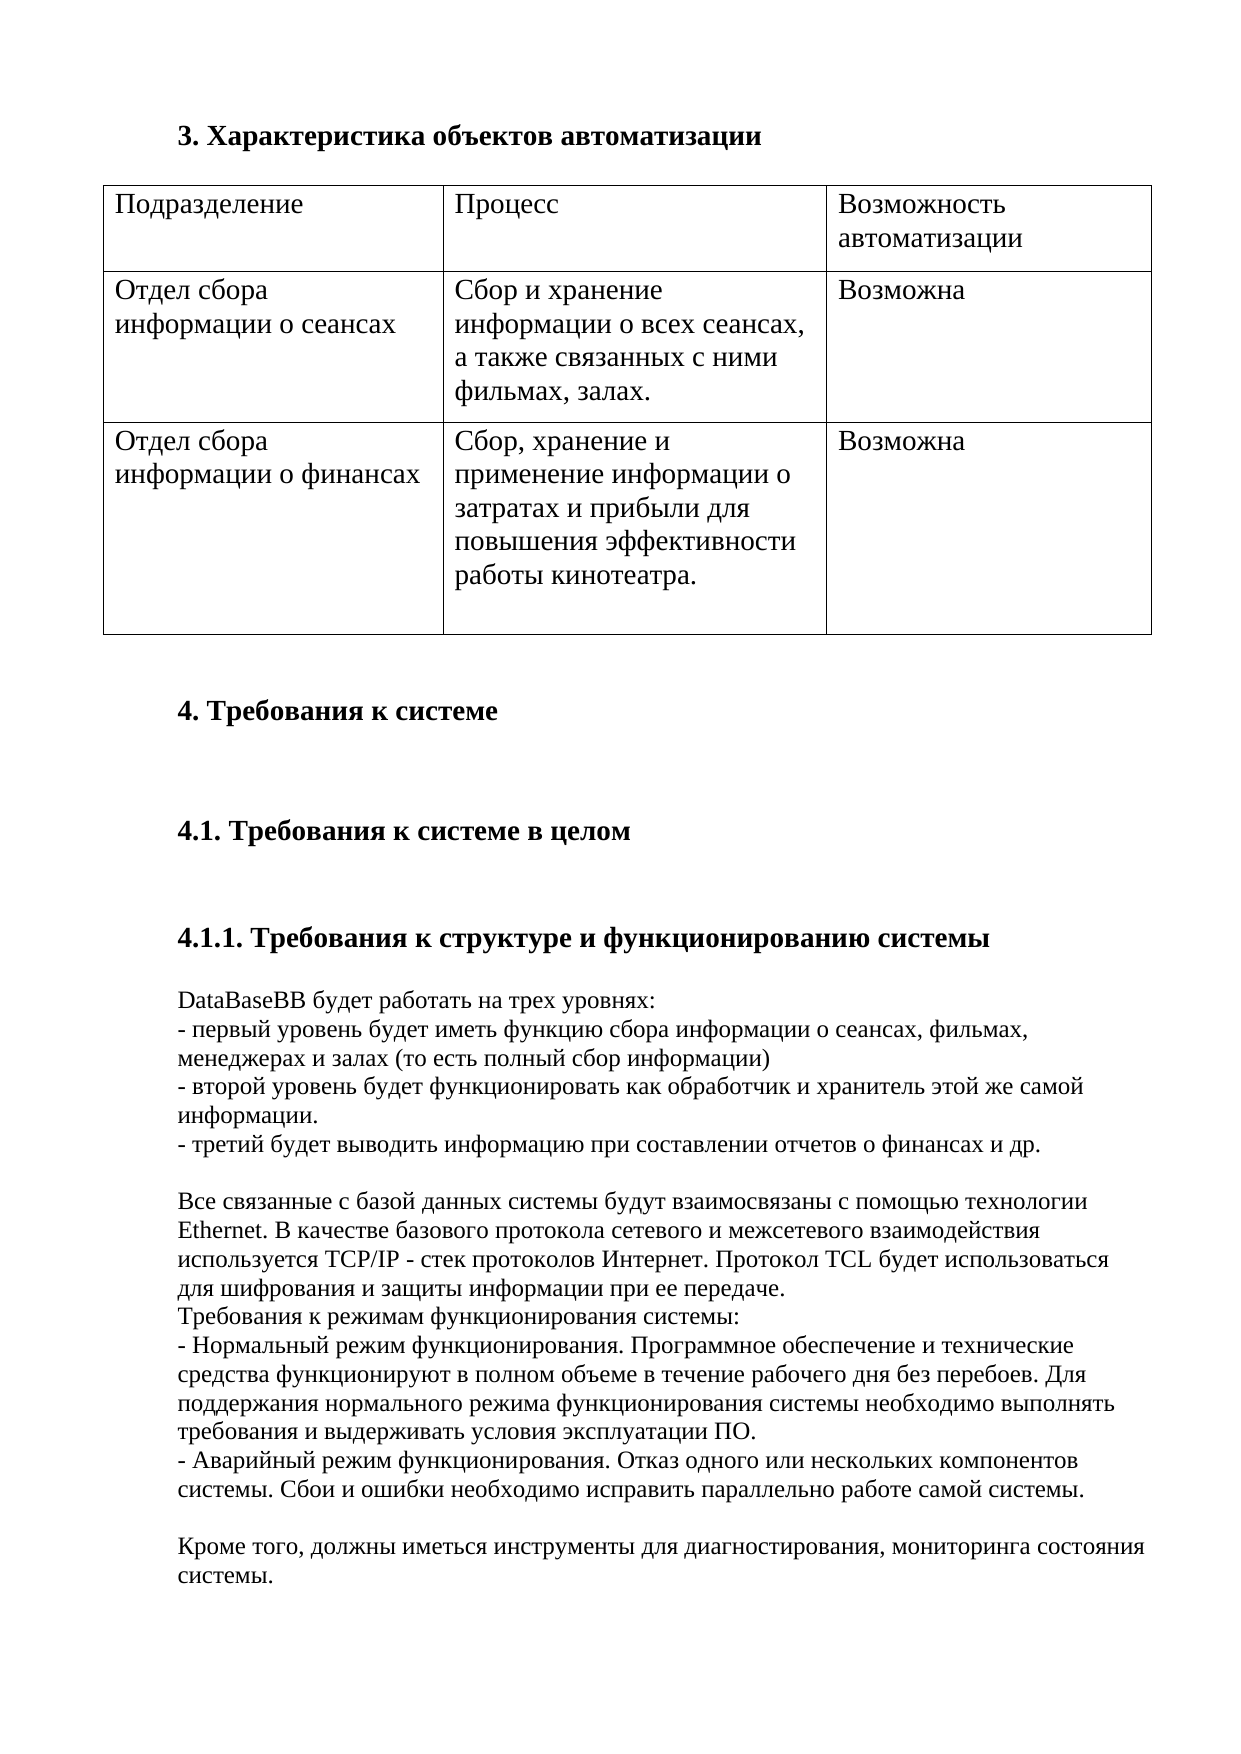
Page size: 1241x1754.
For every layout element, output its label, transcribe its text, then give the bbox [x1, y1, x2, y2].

table_cell Отдел сбора информации о сеансах [104, 272, 443, 422]
table_cell Сбор и хранение информации о всех сеансах, а также связанных с ними фильмах, залах. [444, 272, 826, 422]
table_cell Возможна [827, 423, 1151, 634]
table_header Возможность автоматизации [827, 186, 1151, 271]
text 4.1. Требования к системе в целом [177, 813, 1152, 846]
table_cell Сбор, хранение и применение информации о затратах и прибыли для повышения эффективности работы кинотеатра. [444, 423, 826, 634]
text 4.1.1. Требования к структуре и функционированию системы [177, 920, 1152, 954]
text - третий будет выводить информацию при составлении отчетов о финансах и др. [177, 1129, 1152, 1158]
table_cell Возможна [827, 272, 1151, 422]
table_header Процесс [444, 186, 826, 271]
text DataBaseBB будет работать на трех уровнях: [177, 985, 1152, 1014]
text Требования к режимам функционирования системы: [177, 1301, 1152, 1330]
text 4. Требования к системе [177, 693, 1152, 726]
table_header Подразделение [104, 186, 443, 271]
text - Аварийный режим функционирования. Отказ одного или нескольких компонентов системы. Сбои и ошибки необходимо исправить параллельно работе самой системы. [177, 1445, 1152, 1503]
text 3. Характеристика объектов автоматизации [177, 118, 1152, 152]
text - Нормальный режим функционирования. Программное обеспечение и технические средства функционируют в полном объеме в течение рабочего дня без перебоев. Для поддержания нормального режима функционирования системы необходимо выполнять требования и выдерживать условия эксплуатации ПО. [177, 1330, 1152, 1445]
text Кроме того, должны иметься инструменты для диагностирования, мониторинга состояния системы. [177, 1531, 1152, 1589]
text Все связанные с базой данных системы будут взаимосвязаны с помощью технологии Ethernet. В качестве базового протокола сетевого и межсетевого взаимодействия используется TCP/IP - стек протоколов Интернет. Протокол TCL будет использоваться для шифрования и защиты информации при ее передаче. [177, 1186, 1152, 1301]
text - второй уровень будет функционировать как обработчик и хранитель этой же самой информации. [177, 1071, 1152, 1129]
text - первый уровень будет иметь функцию сбора информации о сеансах, фильмах, менеджерах и залах (то есть полный сбор информации) [177, 1014, 1152, 1071]
table_cell Отдел сбора информации о финансах [104, 423, 443, 634]
